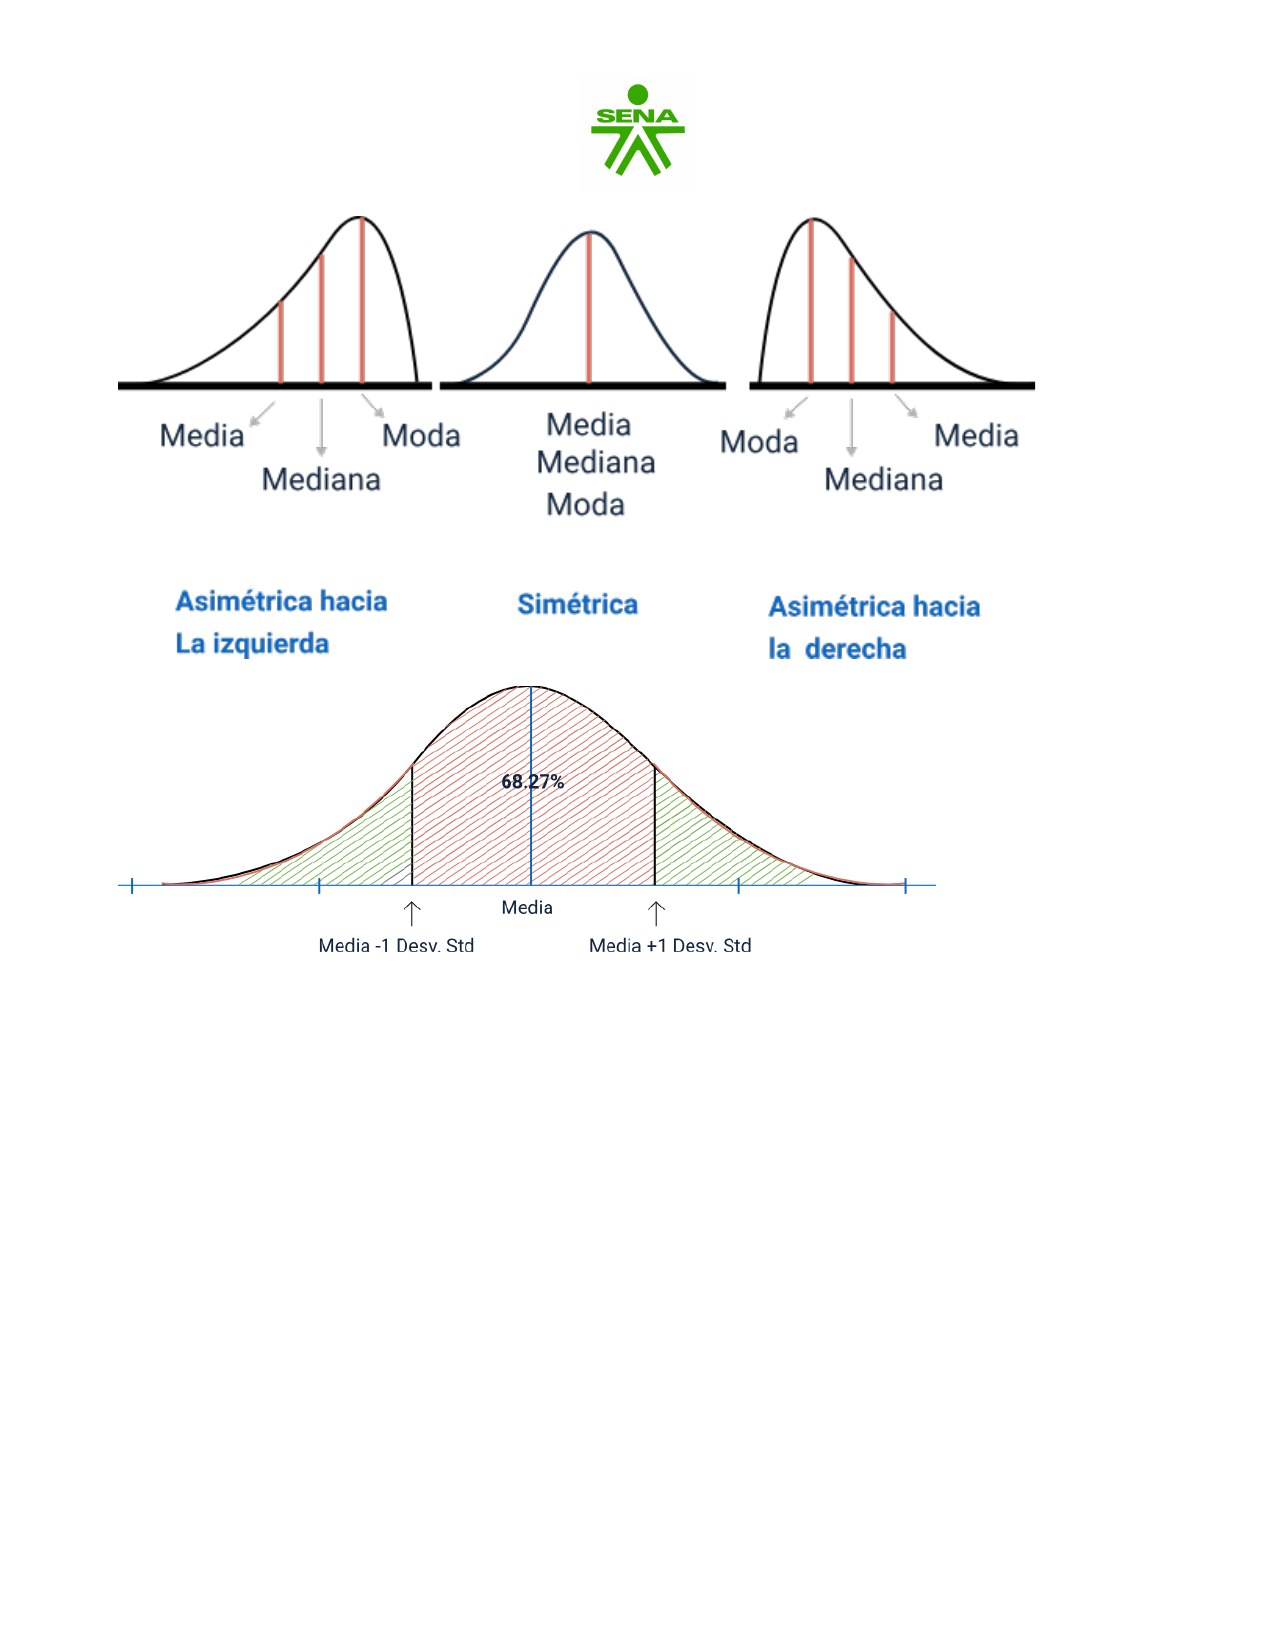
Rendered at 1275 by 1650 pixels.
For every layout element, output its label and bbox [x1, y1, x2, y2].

picture [580, 75, 695, 190]
picture [118, 686, 936, 952]
picture [118, 216, 1036, 659]
